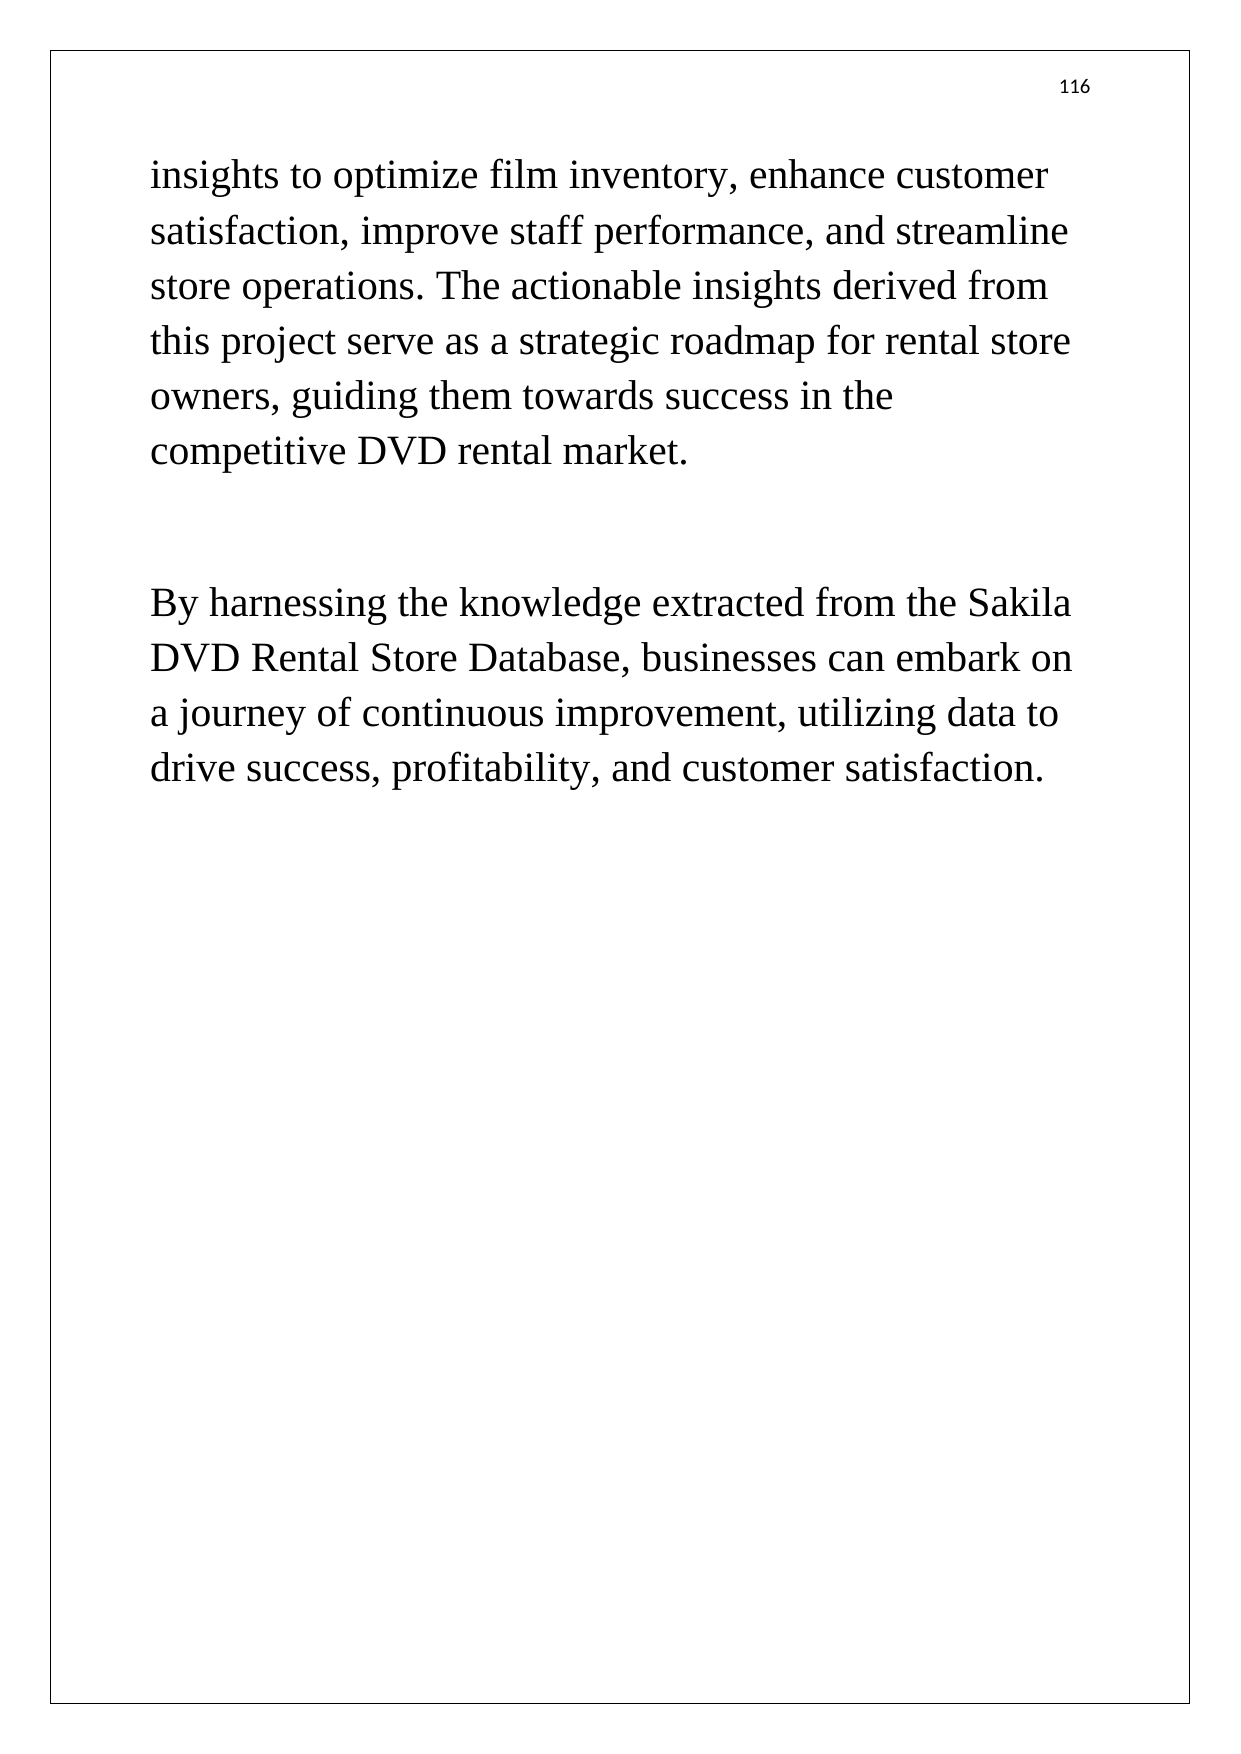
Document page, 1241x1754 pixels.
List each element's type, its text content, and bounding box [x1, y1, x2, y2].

text By harnessing the knowledge extracted from the Sakila DVD Rental Store Database, businesses can embark on a journey of continuous improvement, utilizing data to drive success, profitability, and customer satisfaction. [150, 577, 1090, 791]
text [150, 150, 1090, 473]
